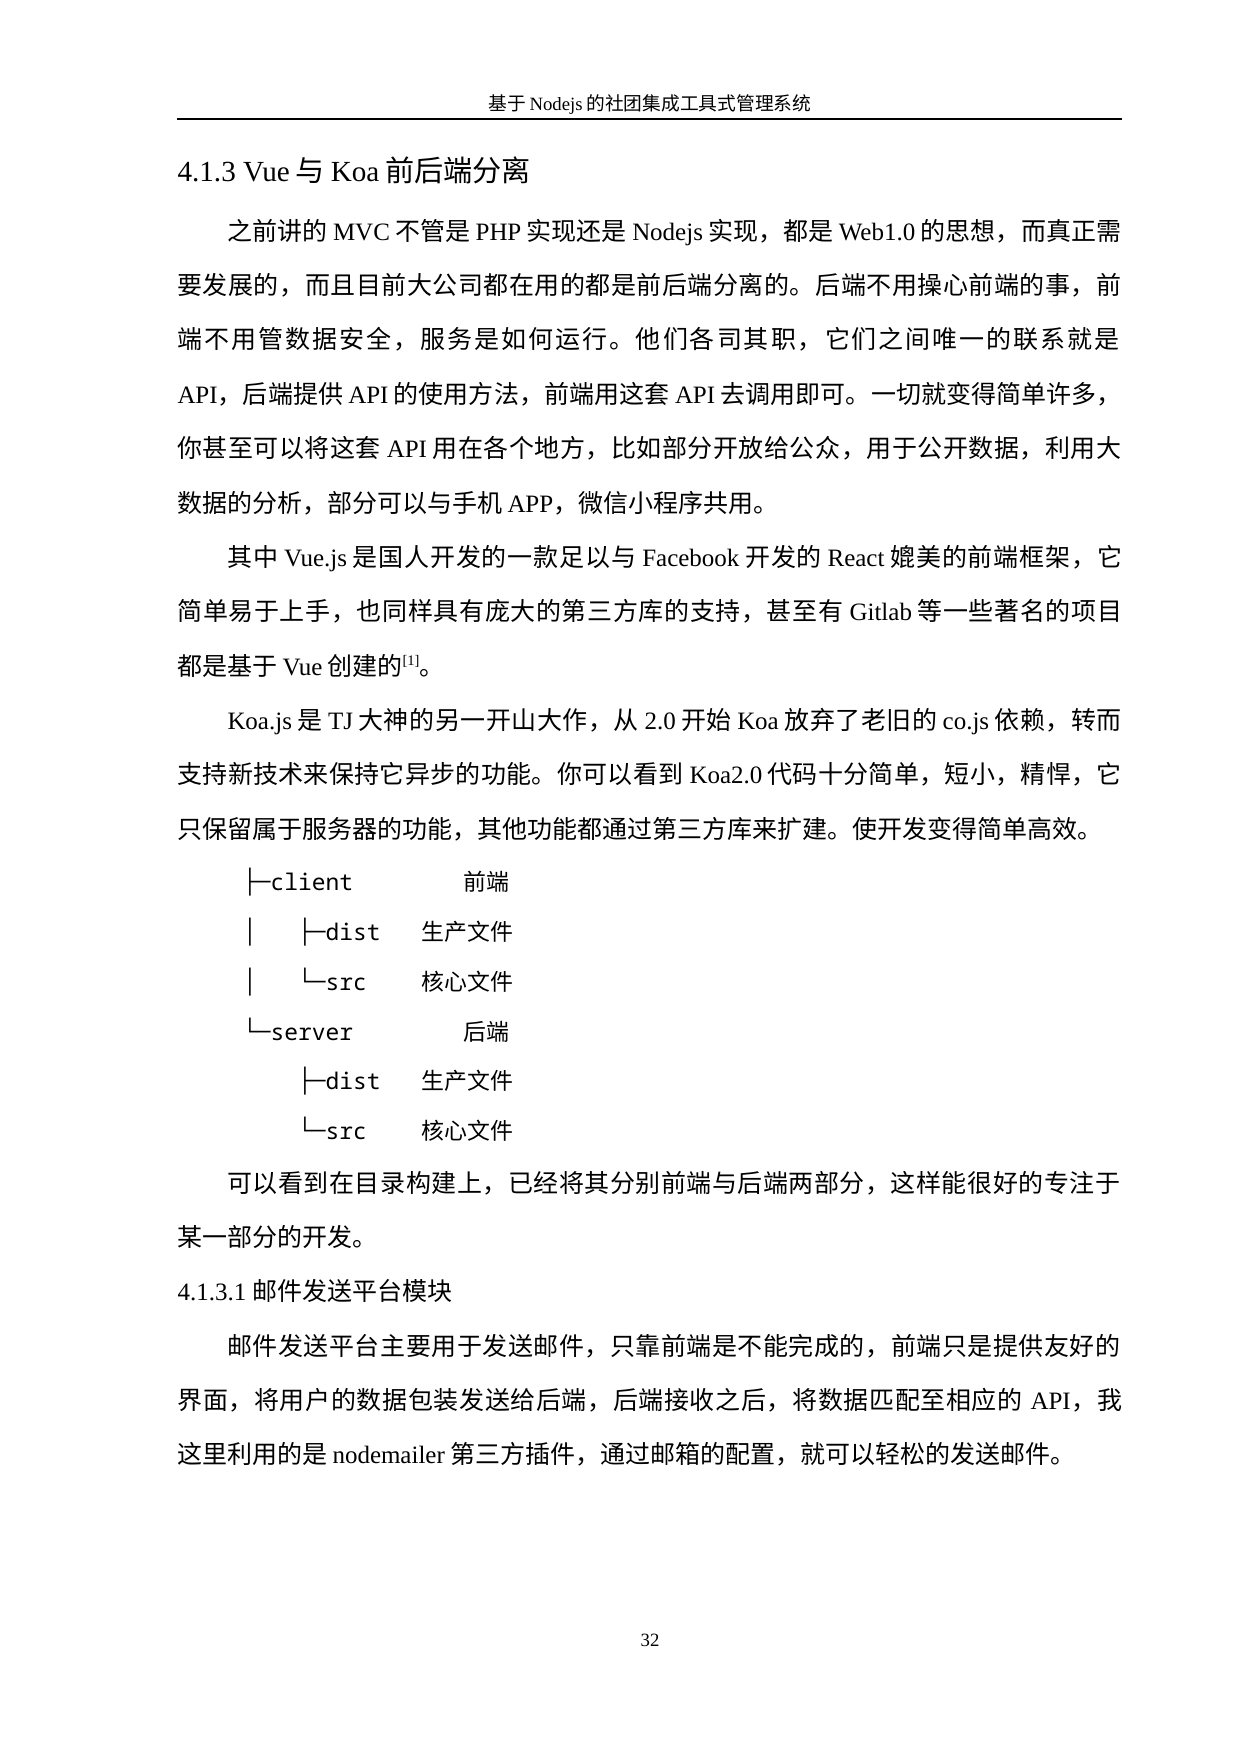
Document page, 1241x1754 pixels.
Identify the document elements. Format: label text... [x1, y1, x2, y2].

text ├─client 前端 │ ├─dist 生产文件 │ └─src 核心文件 └─server 后端 ├─dist 生产文件 └─src 核心文件 [243, 864, 1122, 1146]
subtitle 邮件发送平台模块 [177, 1272, 1122, 1308]
text 可以看到在目录构建上，已经将其分别前端与后端两部分，这样能很好的专注于某一部分的开发。 [177, 1163, 1122, 1254]
text Koa.js是TJ大神的另一开山大作，从2.0开始Koa放弃了老旧的co.js依赖，转而支持新技术来保持它异步的功能。你可以看到Koa2.0代码十分简单，短小，精悍，它只保留属于服务器的功能，其他功能都通过第三方库来扩建。使开发变得简单高效。 [177, 701, 1122, 846]
text 邮件发送平台主要用于发送邮件，只靠前端是不能完成的，前端只是提供友好的界面，将用户的数据包装发送给后端，后端接收之后，将数据匹配至相应的API，我这里利用的是nodemailer第三方插件，通过邮箱的配置，就可以轻松的发送邮件。 [177, 1326, 1122, 1471]
subtitle Vue与Koa前后端分离 [177, 148, 1122, 190]
text 其中Vue.js是国人开发的一款足以与Facebook开发的React媲美的前端框架，它简单易于上手，也同样具有庞大的第三方库的支持，甚至有Gitlab等一些著名的项目都是基于Vue创建的[1]。 [177, 537, 1122, 682]
